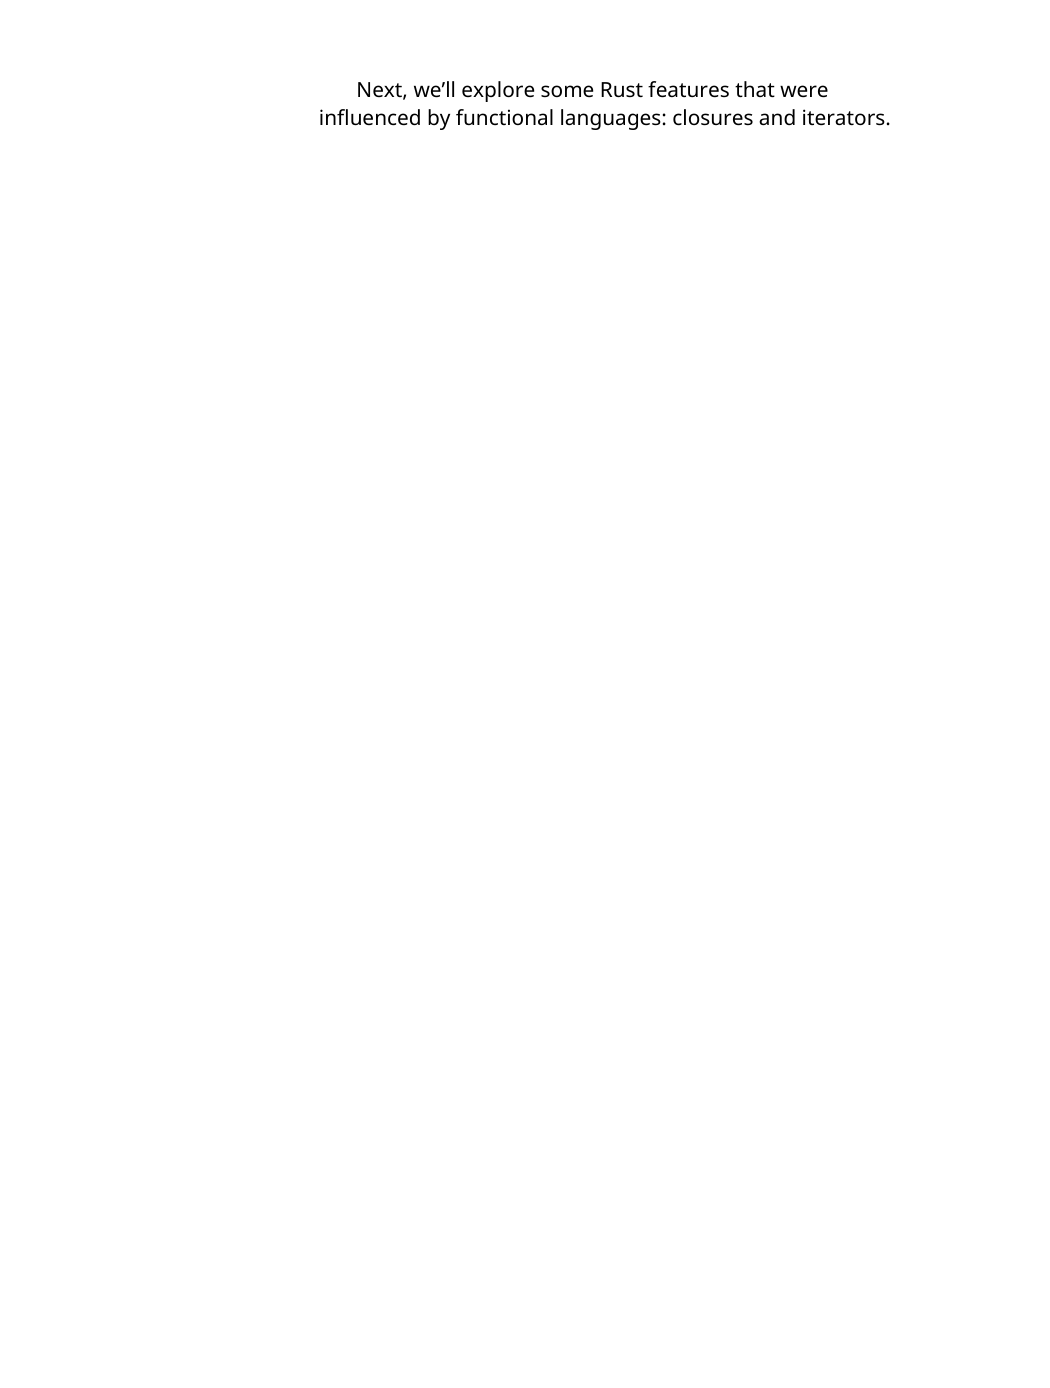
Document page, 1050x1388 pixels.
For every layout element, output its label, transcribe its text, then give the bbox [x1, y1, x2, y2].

text Next, we’ll explore some Rust features that were influenced by functional languages: closures and iterators. [319, 75, 900, 132]
